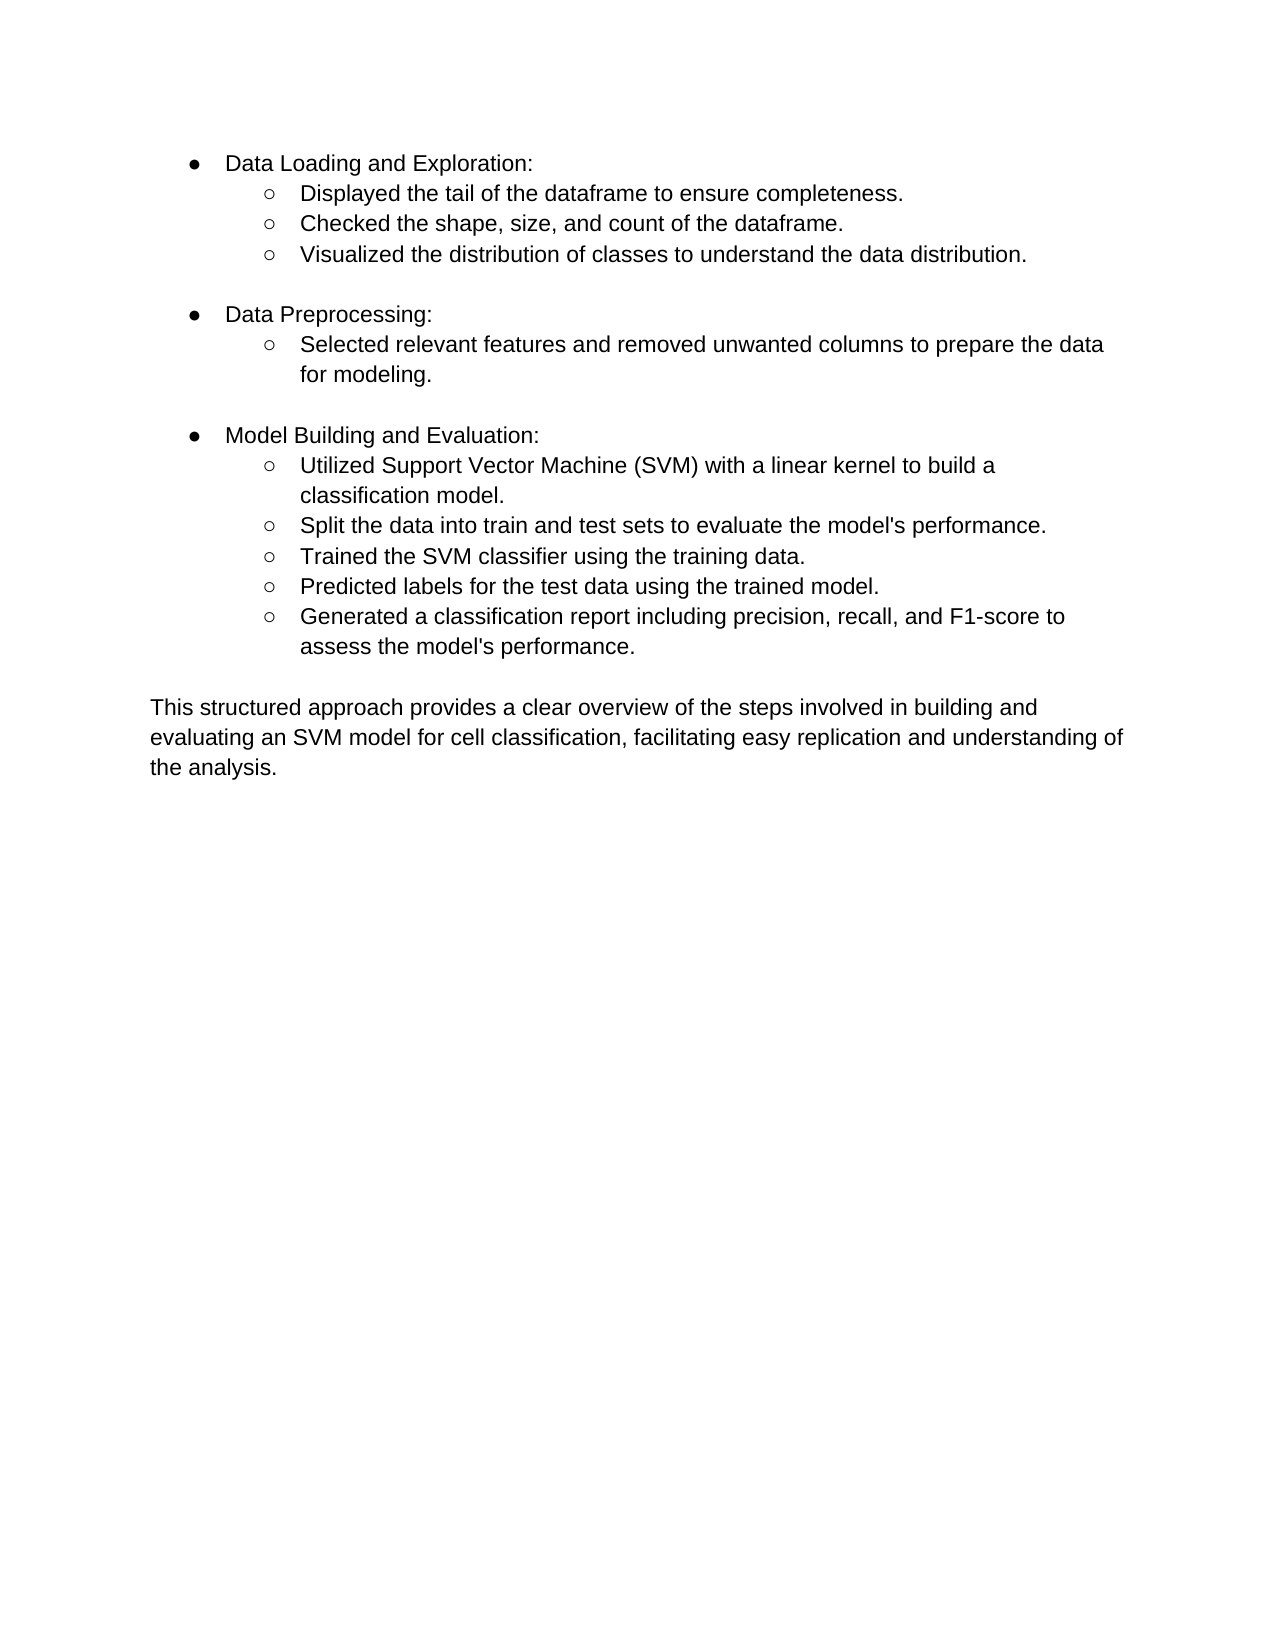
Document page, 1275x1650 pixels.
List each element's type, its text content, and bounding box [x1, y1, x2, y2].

text This structured approach provides a clear overview of the steps involved in building and evaluating an SVM model for cell classification, facilitating easy replication and understanding of the analysis. [150, 694, 1125, 781]
list Utilized Support Vector Machine (SVM) with a linear kernel to build a classification model. [262, 452, 1125, 509]
list Generated a classification report including precision, recall, and F1-score to assess the model's performance. [262, 603, 1125, 660]
list Selected relevant features and removed unwanted columns to prepare the data for modeling. [262, 331, 1125, 388]
list Predicted labels for the test data using the trained model. [262, 573, 1125, 599]
list Model Building and Evaluation: [187, 422, 1125, 448]
list Data Loading and Exploration: [187, 150, 1125, 176]
list Data Preprocessing: [187, 301, 1125, 327]
list Split the data into train and test sets to evaluate the model's performance. [262, 512, 1125, 539]
list Trained the SVM classifier using the training data. [262, 543, 1125, 569]
list Visualized the distribution of classes to understand the data distribution. [262, 241, 1125, 267]
list Checked the shape, size, and count of the dataframe. [262, 210, 1125, 237]
list Displayed the tail of the dataframe to ensure completeness. [262, 180, 1125, 207]
